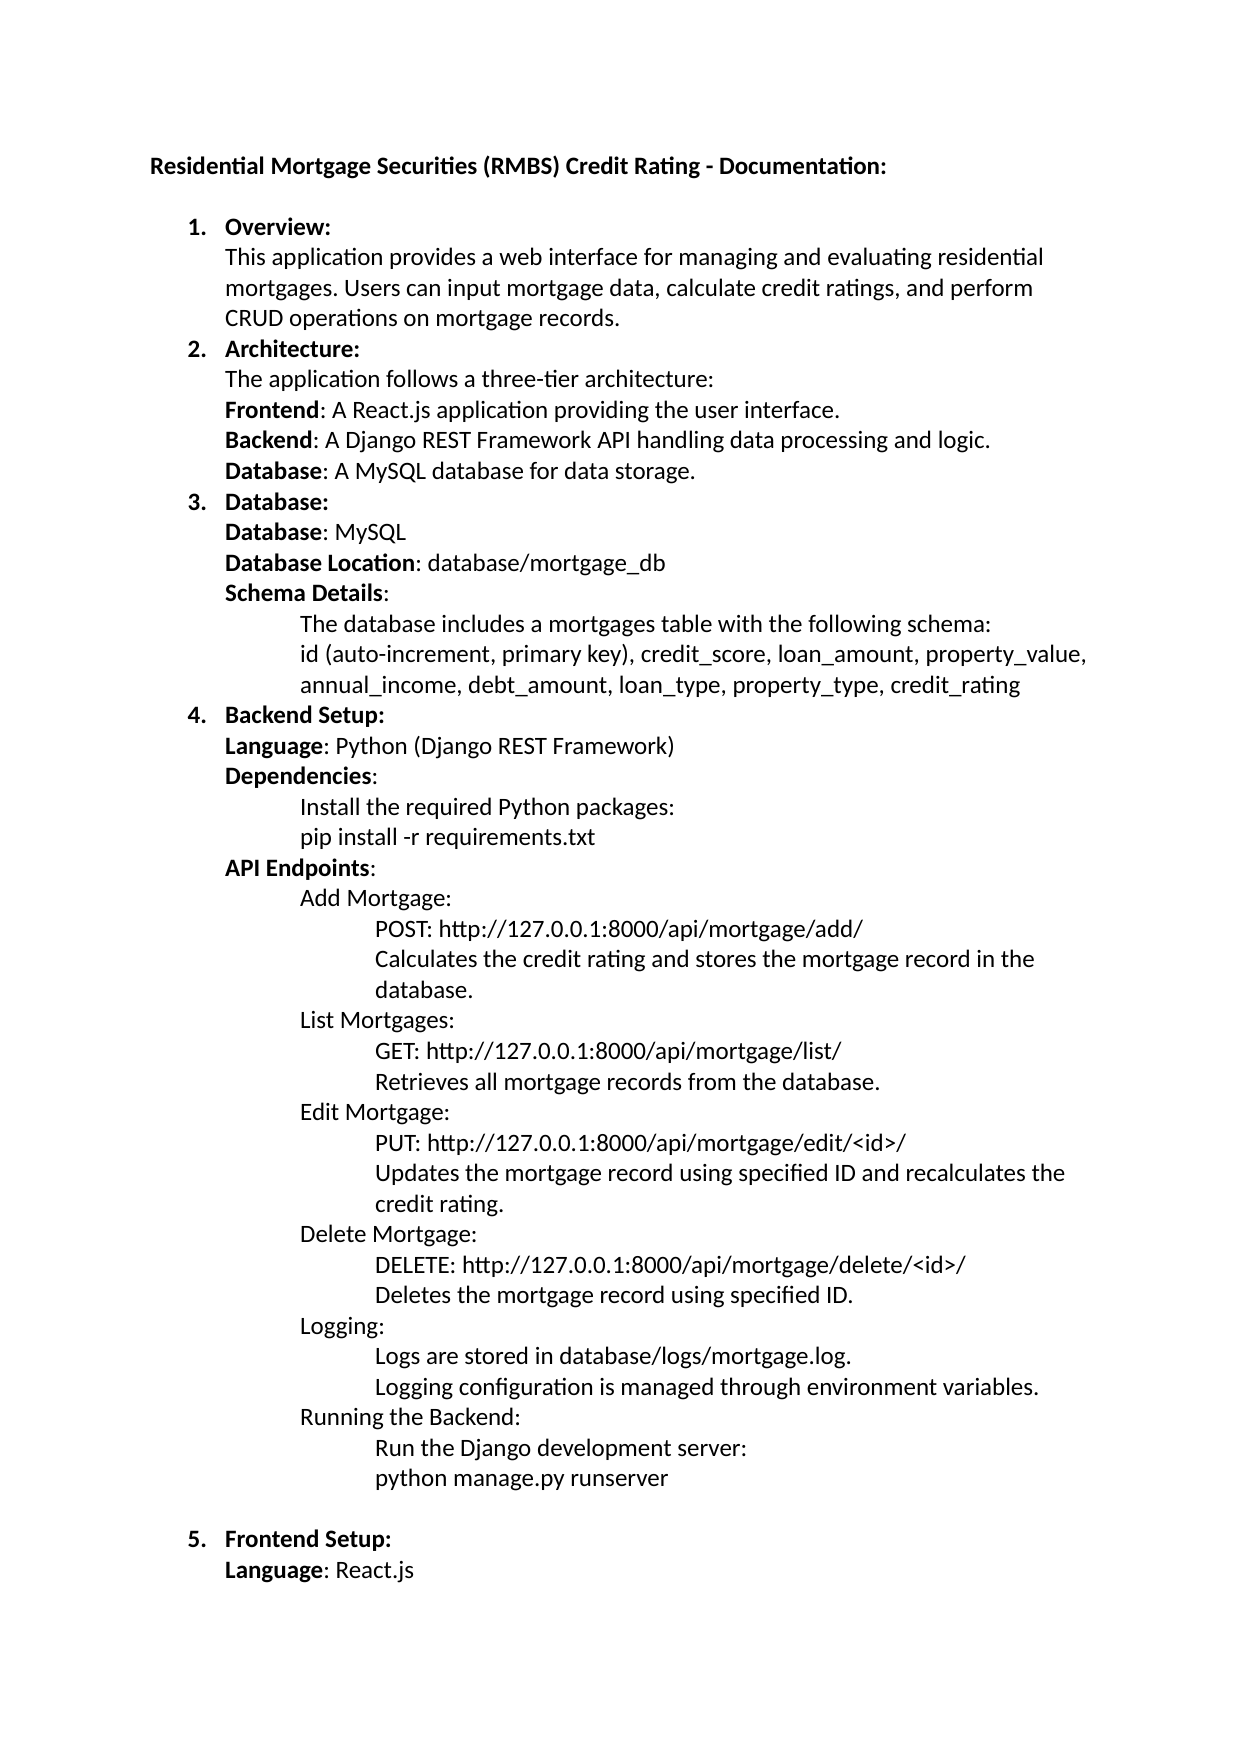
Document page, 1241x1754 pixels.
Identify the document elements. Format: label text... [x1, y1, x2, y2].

text Language: React.js [225, 1554, 1090, 1584]
text Backend: A Django REST Framework API handling data processing and logic. [225, 425, 1090, 455]
text Calculates the credit rating and stores the mortgage record in the database. [375, 943, 1090, 1004]
text Frontend: A React.js application providing the user interface. [225, 394, 1090, 425]
text Language: Python (Django REST Framework) [225, 730, 1090, 760]
text List Mortgages: [300, 1004, 1090, 1035]
text The database includes a mortgages table with the following schema: [300, 608, 1090, 638]
text Schema Details: [225, 577, 1090, 608]
text Add Mortgage: [300, 882, 1090, 913]
text POST: http://127.0.0.1:8000/api/mortgage/add/ [375, 913, 1090, 943]
text Logging configuration is managed through environment variables. [375, 1371, 1090, 1401]
text Delete Mortgage: [300, 1218, 1090, 1249]
text Logs are stored in database/logs/mortgage.log. [375, 1340, 1090, 1371]
text Running the Backend: [300, 1401, 1090, 1432]
text Dependencies: [225, 760, 1090, 791]
text Retrieves all mortgage records from the database. [375, 1066, 1090, 1096]
text Residential Mortgage Securities (RMBS) Credit Rating - Documentation: [150, 150, 1090, 181]
text Deletes the mortgage record using specified ID. [375, 1279, 1090, 1310]
text GET: http://127.0.0.1:8000/api/mortgage/list/ [375, 1035, 1090, 1066]
text Database Location: database/mortgage_db [225, 547, 1090, 577]
text Install the required Python packages: [225, 791, 1090, 821]
text Logging: [300, 1310, 1090, 1340]
text Updates the mortgage record using specified ID and recalculates the credit rating. [375, 1157, 1090, 1218]
text DELETE: http://127.0.0.1:8000/api/mortgage/delete/<id>/ [375, 1249, 1090, 1279]
text This application provides a web interface for managing and evaluating residential mortgages. Users can input mortgage data, calculate credit ratings, and perform CRUD operations on mortgage records. [225, 242, 1090, 333]
text The application follows a three-tier architecture: [225, 364, 1090, 394]
text PUT: http://127.0.0.1:8000/api/mortgage/edit/<id>/ [375, 1127, 1090, 1157]
text id (auto-increment, primary key), credit_score, loan_amount, property_value, annual_income, debt_amount, loan_type, property_type, credit_rating [300, 638, 1090, 699]
text Database: MySQL [225, 516, 1090, 547]
text python manage.py runserver [375, 1462, 1090, 1493]
text Database: A MySQL database for data storage. [225, 455, 1090, 486]
list Backend Setup: [187, 699, 1090, 730]
list Overview: [187, 211, 1090, 242]
text Edit Mortgage: [300, 1096, 1090, 1127]
text API Endpoints: [225, 852, 1090, 882]
list Architecture: [187, 333, 1090, 364]
list Database: [187, 486, 1090, 516]
text pip install -r requirements.txt [225, 821, 1090, 852]
text Run the Django development server: [375, 1432, 1090, 1462]
list Frontend Setup: [187, 1523, 1090, 1554]
